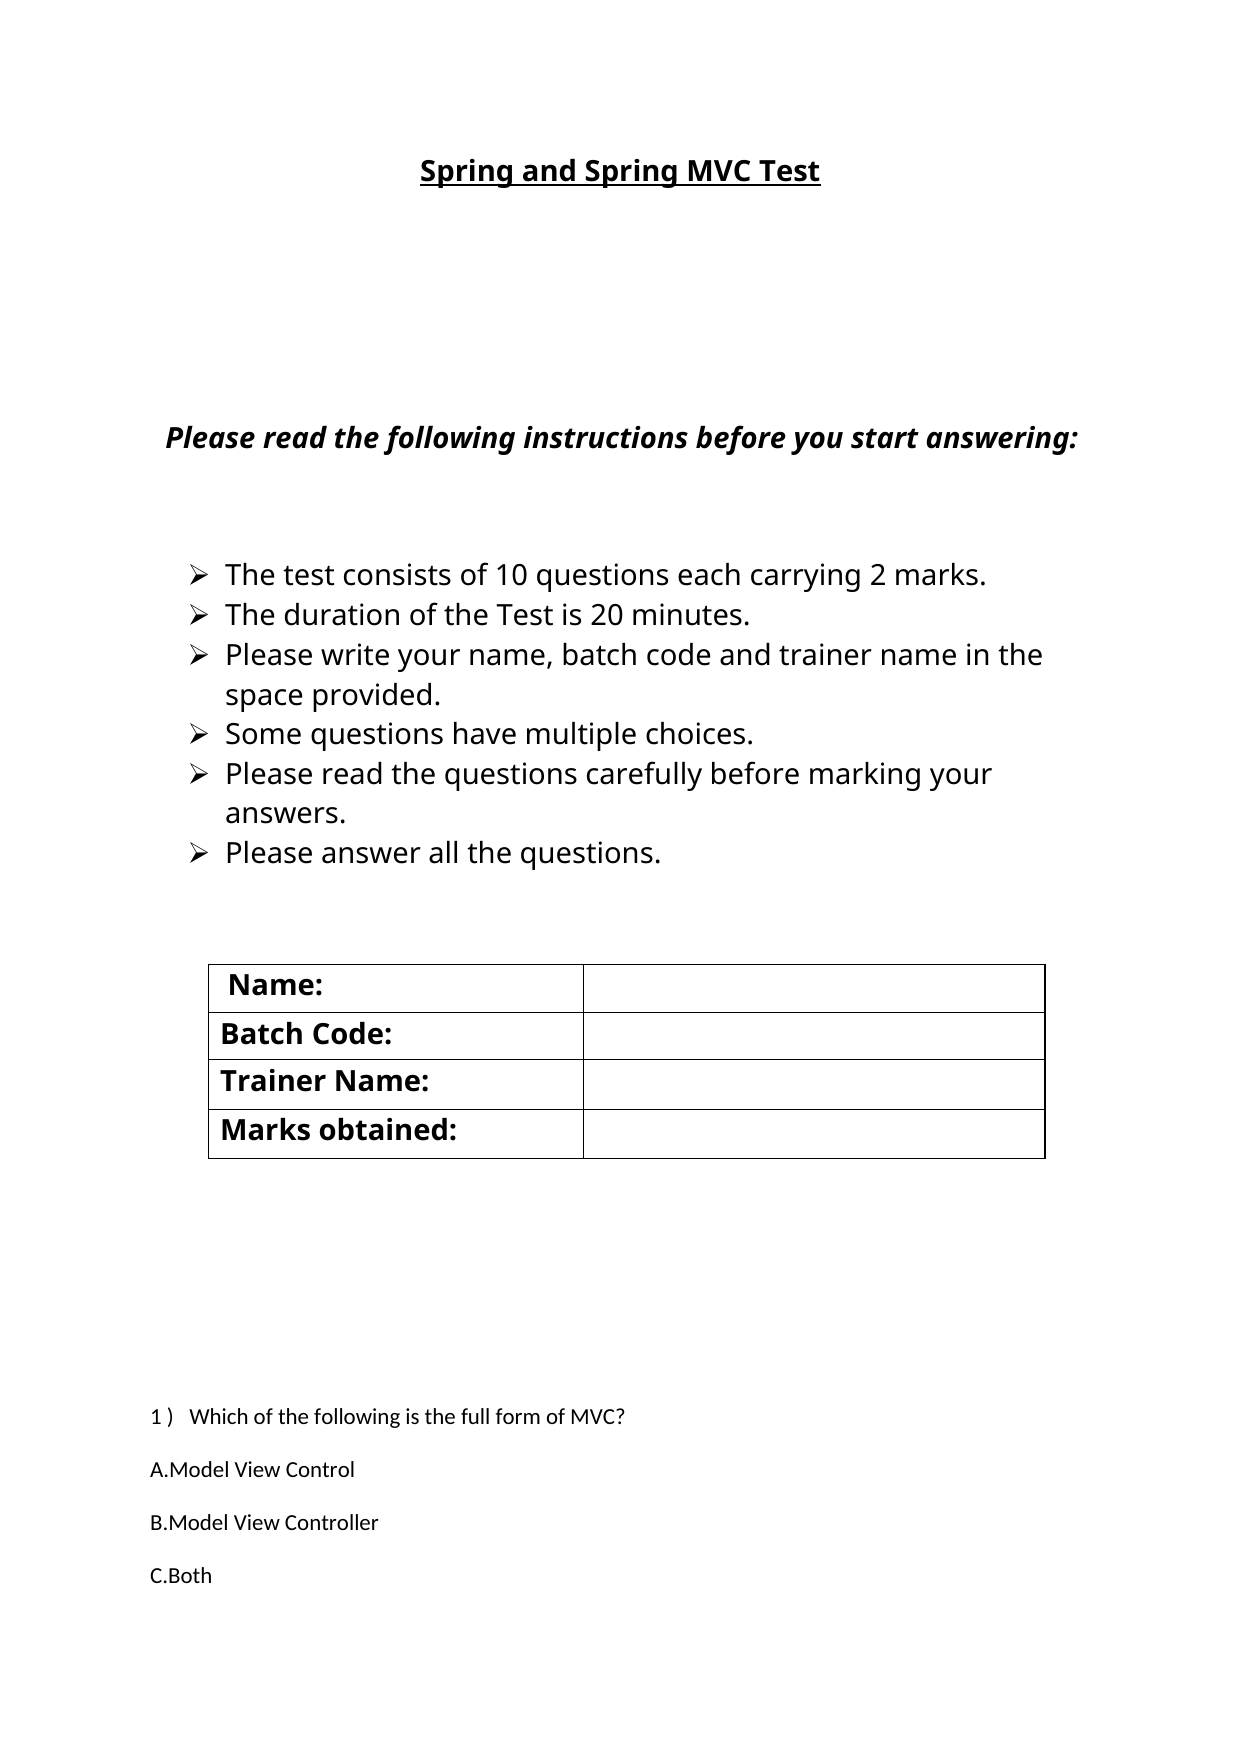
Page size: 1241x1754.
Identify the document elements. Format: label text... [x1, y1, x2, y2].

text B.Model View Controller [150, 1508, 1090, 1536]
text C.Both [150, 1561, 1090, 1589]
title Spring and Spring MVC Test [150, 150, 1090, 190]
table_cell [584, 1013, 1044, 1059]
list The test consists of 10 questions each carrying 2 marks. [187, 555, 1090, 594]
table_cell Marks obtained: [209, 1110, 583, 1158]
list The duration of the Test is 20 minutes. [187, 594, 1090, 634]
text Please read the following instructions before you start answering: [150, 418, 1090, 457]
table_cell Trainer Name: [209, 1060, 583, 1108]
table_header [584, 965, 1044, 1012]
table_cell Batch Code: [209, 1013, 583, 1059]
list Please read the questions carefully before marking your answers. [187, 753, 1090, 832]
list Please write your name, batch code and trainer name in the space provided. [187, 634, 1090, 713]
table_cell [584, 1110, 1044, 1158]
text A.Model View Control [150, 1455, 1090, 1483]
list Some questions have multiple choices. [187, 713, 1090, 753]
table_header Name: [209, 965, 583, 1012]
table_cell [584, 1060, 1044, 1108]
text 1 ) Which of the following is the full form of MVC? [150, 1402, 1090, 1430]
list Please answer all the questions. [187, 832, 1090, 872]
